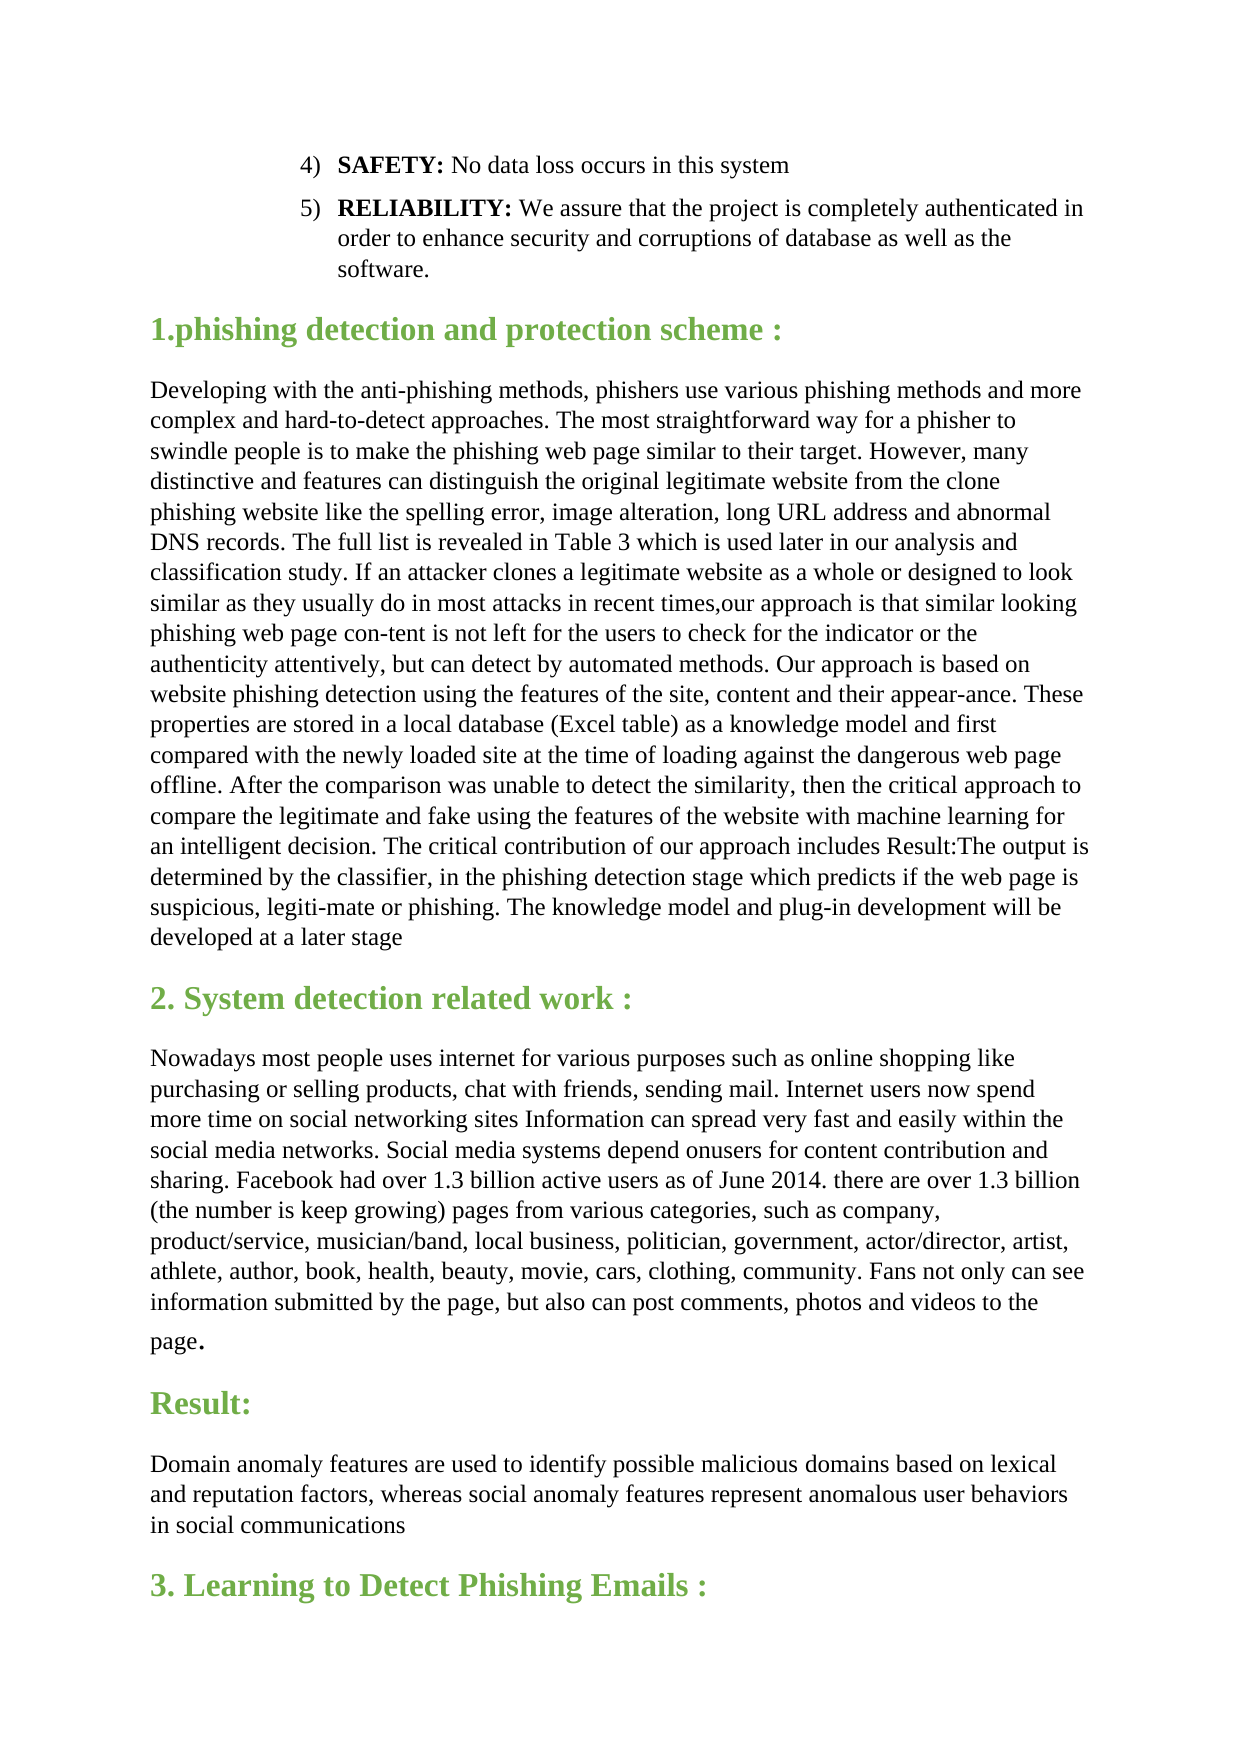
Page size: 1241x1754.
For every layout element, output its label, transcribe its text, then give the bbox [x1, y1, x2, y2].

text Nowadays most people uses internet for various purposes such as online shopping like purchasing or selling products, chat with friends, sending mail. Internet users now spend more time on social networking sites Information can spread very fast and easily within the social media networks. Social media systems depend onusers for content contribution and sharing. Facebook had over 1.3 billion active users as of June 2014. there are over 1.3 billion (the number is keep growing) pages from various categories, such as company, product/service, musician/band, local business, politician, government, actor/director, artist, athlete, author, book, health, beauty, movie, cars, clothing, community. Fans not only can see information submitted by the page, but also can post comments, photos and videos to the page. [150, 1043, 1090, 1356]
text Result: [150, 1383, 1090, 1422]
text 2. System detection related work : [150, 978, 1090, 1016]
text Domain anomaly features are used to identify possible malicious domains based on lexical and reputation factors, whereas social anomaly features represent anomalous user behaviors in social communications [150, 1449, 1090, 1539]
list SAFETY: No data loss occurs in this system [300, 150, 1090, 179]
text 3. Learning to Detect Phishing Emails : [150, 1565, 1090, 1604]
text Developing with the anti-phishing methods, phishers use various phishing methods and more complex and hard-to-detect approaches. The most straightforward way for a phisher to swindle people is to make the phishing web page similar to their target. However, many distinctive and features can distinguish the original legitimate website from the clone phishing website like the spelling error, image alteration, long URL address and abnormal DNS records. The full list is revealed in Table 3 which is used later in our analysis and classification study. If an attacker clones a legitimate website as a whole or designed to look similar as they usually do in most attacks in recent times,our approach is that similar looking phishing web page con-tent is not left for the users to check for the indicator or the authenticity attentively, but can detect by automated methods. Our approach is based on website phishing detection using the features of the site, content and their appear-ance. These properties are stored in a local database (Excel table) as a knowledge model and first compared with the newly loaded site at the time of loading against the dangerous web page offline. After the comparison was unable to detect the similarity, then the critical approach to compare the legitimate and fake using the features of the website with machine learning for an intelligent decision. The critical contribution of our approach includes Result:The output is determined by the classifier, in the phishing detection stage which predicts if the web page is suspicious, legiti-mate or phishing. The knowledge model and plug-in development will be developed at a later stage [150, 375, 1090, 951]
list RELIABILITY: We assure that the project is completely authenticated in order to enhance security and corruptions of database as well as the software. [300, 193, 1090, 283]
text 1.phishing detection and protection scheme : [150, 309, 1090, 348]
